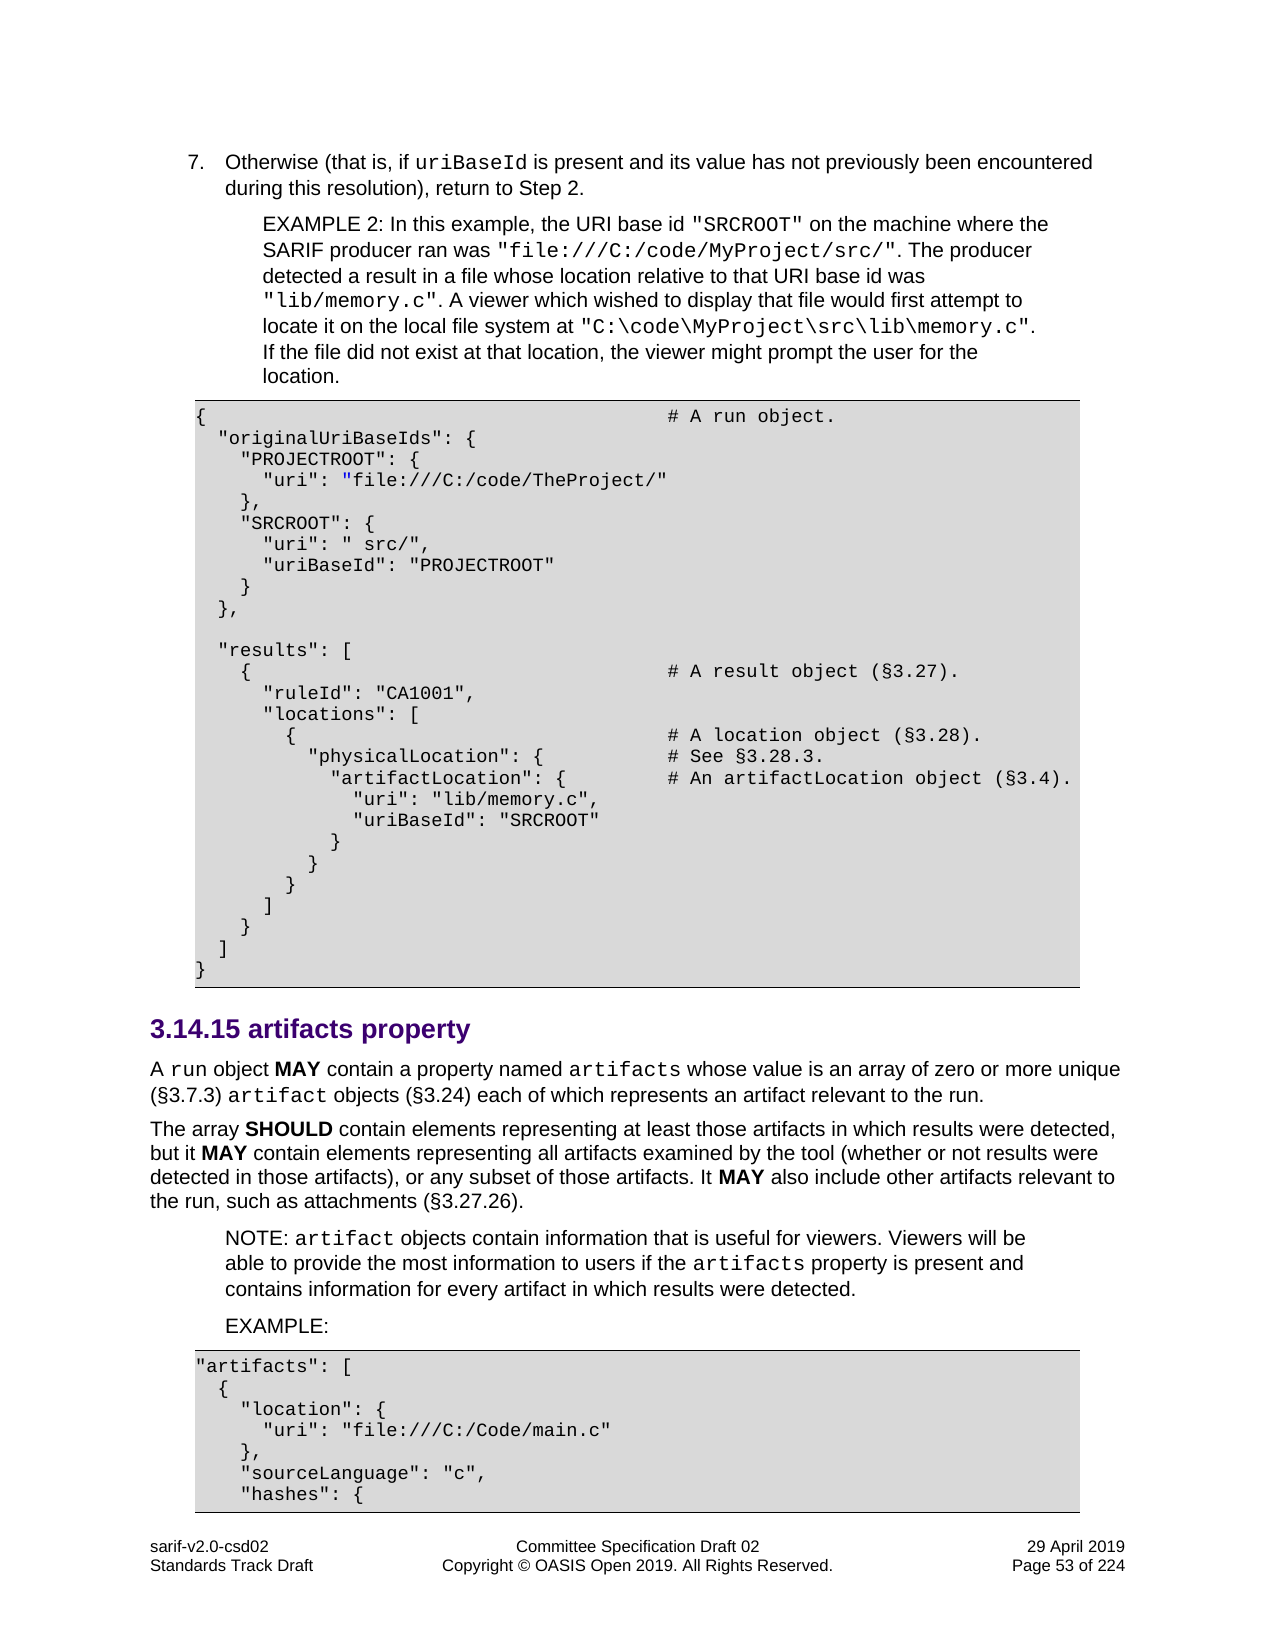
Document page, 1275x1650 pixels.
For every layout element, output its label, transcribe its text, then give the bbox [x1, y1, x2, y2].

text "SRCROOT": { [195, 506, 1080, 527]
text { # A run object. [195, 401, 1080, 421]
text }, [195, 1435, 1080, 1456]
text "uri": "file:///C:/code/TheProject/" [195, 464, 1080, 485]
text "PROJECTROOT": { [195, 442, 1080, 464]
text ] [195, 889, 1080, 910]
text "location": { [195, 1392, 1080, 1414]
text } [195, 570, 1080, 591]
text { # A result object (§3.27). [195, 655, 1080, 676]
text "originalUriBaseIds": { [195, 421, 1080, 442]
text "uri": "file:///C:/Code/main.c" [195, 1414, 1080, 1435]
text "uri": " src/", [195, 527, 1080, 549]
text ] [195, 931, 1080, 952]
text "ruleId": "CA1001", [195, 676, 1080, 697]
text EXAMPLE 2: In this example, the URI base id "SRCROOT" on the machine where the SARIF producer ran was "file:///C:/code/MyProject/src/". The producer detected a result in a file whose location relative to that URI base id was "lib/memory.c". A viewer which wished to display that file would first attempt to locate it on the local file system at "C:\code\MyProject\src\lib\memory.c". If the file did not exist at that location, the viewer might prompt the user for the location. [262, 212, 1050, 387]
text EXAMPLE: [225, 1313, 1050, 1337]
text } [195, 952, 1080, 987]
text }, [195, 591, 1080, 612]
text "uri": "lib/memory.c", [195, 782, 1080, 804]
text } [195, 825, 1080, 846]
text "artifactLocation": { # An artifactLocation object (§3.4). [195, 761, 1080, 782]
text } [195, 867, 1080, 889]
text "uriBaseId": "SRCROOT" [195, 804, 1080, 825]
text "physicalLocation": { # See §3.28.3. [195, 740, 1080, 761]
text { [195, 1371, 1080, 1392]
text The array SHOULD contain elements representing at least those artifacts in which results were detected, but it MAY contain elements representing all artifacts examined by the tool (whether or not results were detected in those artifacts), or any subset of those artifacts. It MAY also include other artifacts relevant to the run, such as attachments (§3.27.26). [150, 1117, 1125, 1213]
subtitle artifacts property [150, 1013, 1125, 1044]
text } [195, 846, 1080, 867]
text "locations": [ [195, 697, 1080, 719]
text "hashes": { [195, 1477, 1080, 1512]
text } [195, 910, 1080, 931]
text "uriBaseId": "PROJECTROOT" [195, 549, 1080, 570]
text NOTE: artifact objects contain information that is useful for viewers. Viewers will be able to provide the most information to users if the artifacts property is present and contains information for every artifact in which results were detected. [225, 1225, 1050, 1301]
text "results": [ [195, 634, 1080, 655]
text "artifacts": [ [195, 1351, 1080, 1371]
text { # A location object (§3.28). [195, 719, 1080, 740]
text A run object MAY contain a property named artifacts whose value is an array of zero or more unique (§3.7.3) artifact objects (§3.24) each of which represents an artifact relevant to the run. [150, 1057, 1125, 1109]
list Otherwise (that is, if uriBaseId is present and its value has not previously been encountered during this resolution), return to Step 2. [187, 150, 1125, 200]
text }, [195, 485, 1080, 506]
text "sourceLanguage": "c", [195, 1456, 1080, 1477]
